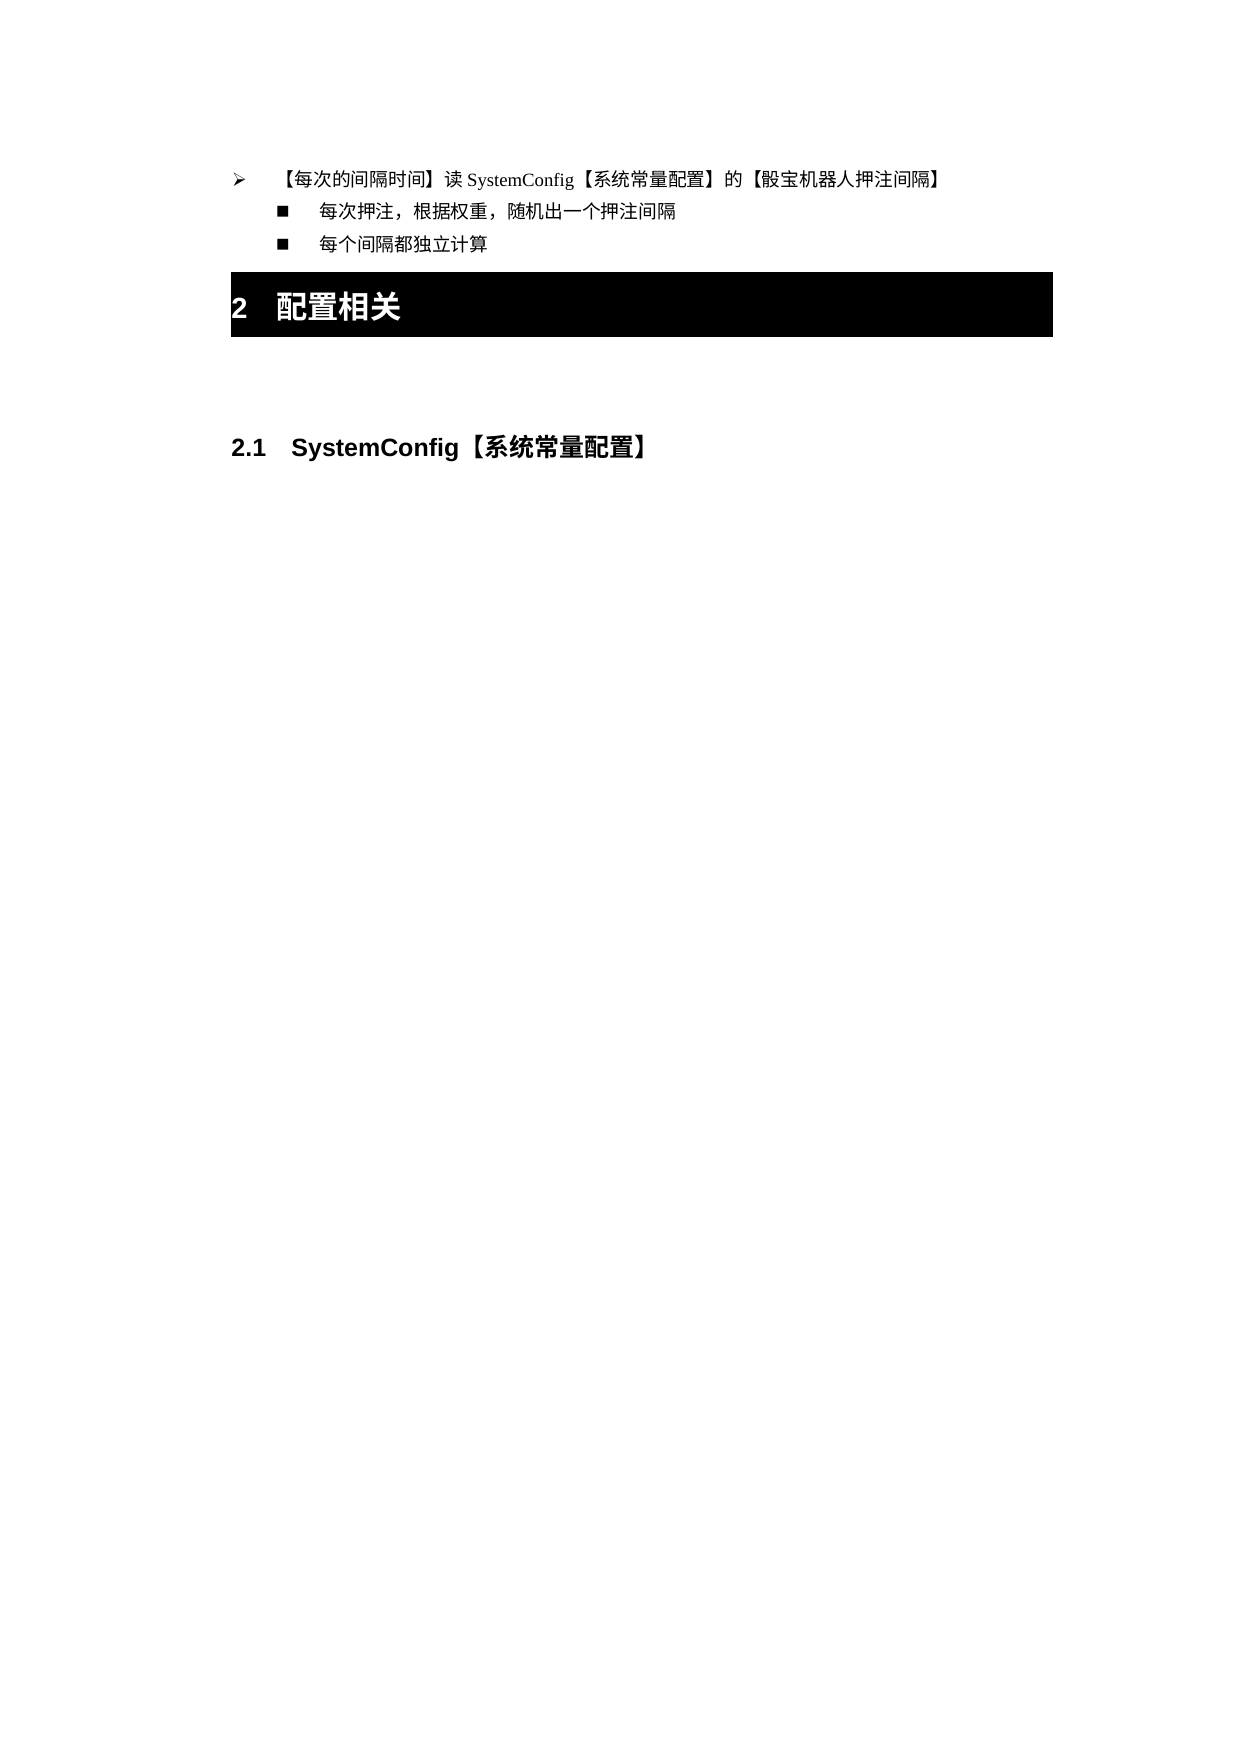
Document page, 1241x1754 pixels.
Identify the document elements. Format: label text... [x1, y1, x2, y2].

list 每个间隔都独立计算 [276, 227, 1053, 259]
subtitle SystemConfig【系统常量配置】 [231, 413, 1053, 478]
list 【每次的间隔时间】读SystemConfig【系统常量配置】的【骰宝机器人押注间隔】 [232, 162, 1053, 194]
list 每次押注，根据权重，随机出一个押注间隔 [276, 194, 1053, 227]
subtitle 配置相关 [231, 272, 1053, 337]
